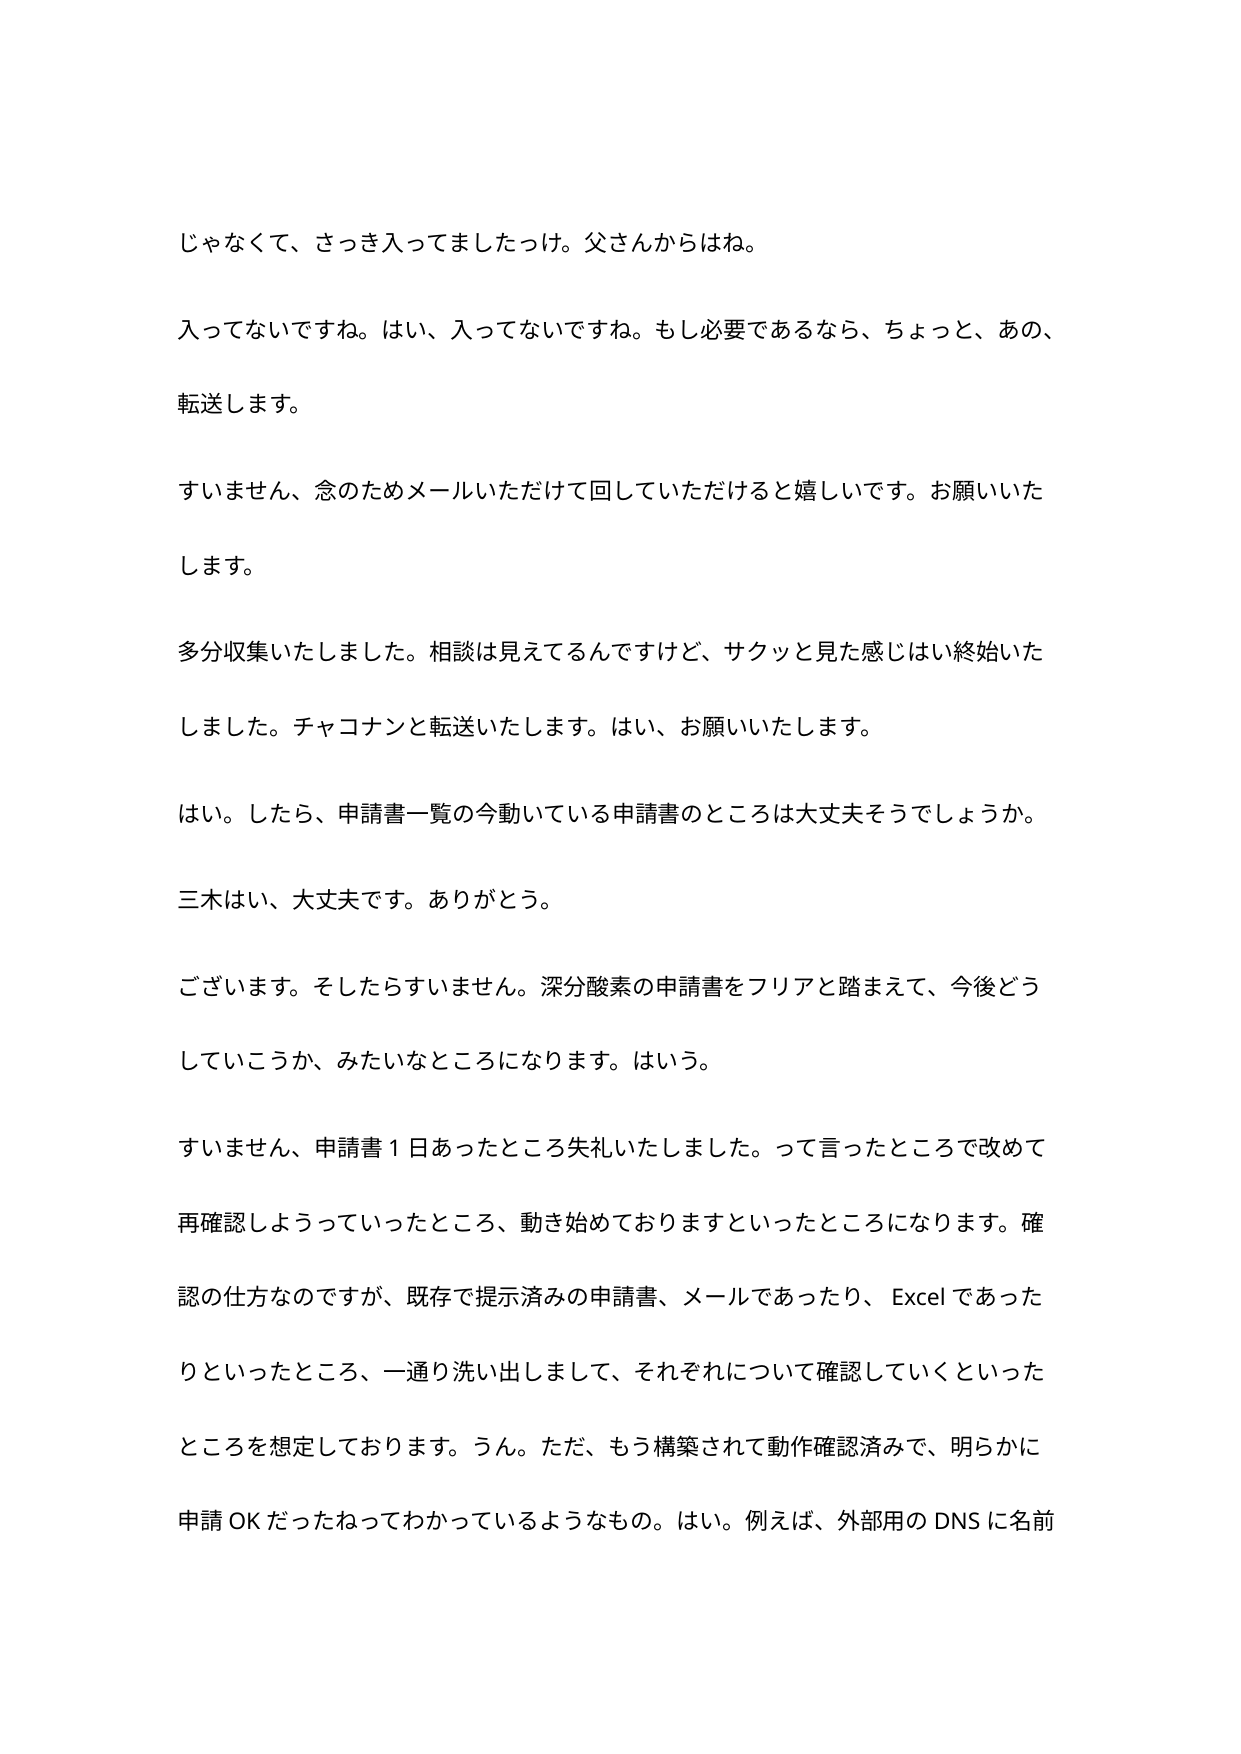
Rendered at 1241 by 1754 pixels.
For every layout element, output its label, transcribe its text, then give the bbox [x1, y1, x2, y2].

text ございます。そしたらすいません。深分酸素の申請書をフリアと踏まえて、今後どうしていこうか、みたいなところになります。はいう。 [177, 953, 1063, 1092]
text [177, 1114, 1063, 1552]
text 三木はい、大丈夫です。ありがとう。 [177, 866, 1063, 931]
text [177, 209, 1063, 274]
text すいません、念のためメールいただけて回していただけると嬉しいです。お願いいたします。 [177, 457, 1063, 597]
text 入ってないですね。はい、入ってないですね。もし必要であるなら、ちょっと、あの、転送します。 [177, 296, 1063, 436]
text 多分収集いたしました。相談は見えてるんですけど、サクッと見た感じはい終始いたしました。チャコナンと転送いたします。はい、お願いいたします。 [177, 618, 1063, 758]
text はい。したら、申請書一覧の今動いている申請書のところは大丈夫そうでしょうか。 [177, 779, 1063, 844]
